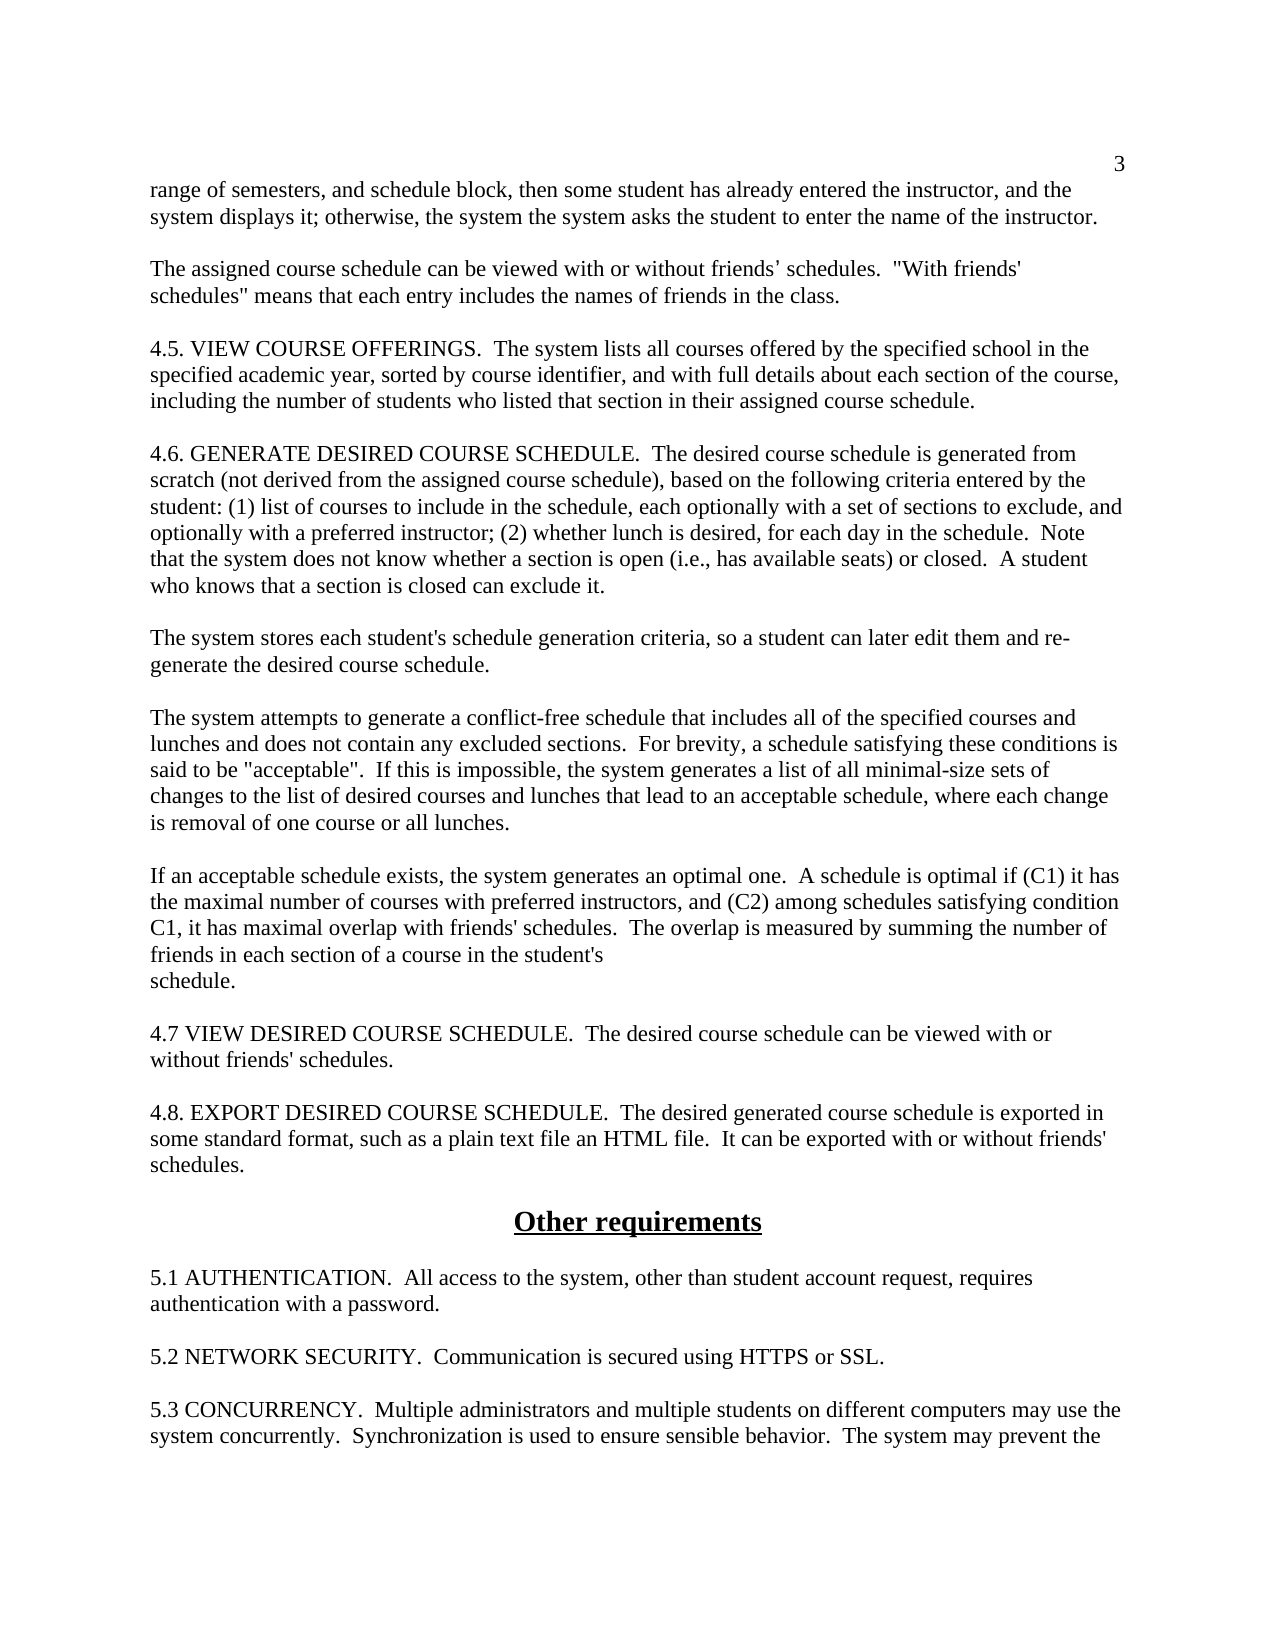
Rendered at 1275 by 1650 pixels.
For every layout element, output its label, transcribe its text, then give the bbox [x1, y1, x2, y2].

text 5.3 CONCURRENCY. Multiple administrators and multiple students on different computers may use the system concurrently. Synchronization is used to ensure sensible behavior. The system may prevent the [150, 1396, 1125, 1449]
text schedule. [150, 967, 1125, 993]
text The system attempts to generate a conflict-free schedule that includes all of the specified courses and lunches and does not contain any excluded sections. For brevity, a schedule satisfying these conditions is said to be "acceptable". If this is impossible, the system generates a list of all minimal-size sets of changes to the list of desired courses and lunches that lead to an acceptable schedule, where each change is removal of one course or all lunches. [150, 703, 1125, 835]
text The assigned course schedule can be viewed with or without friends’ schedules. "With friends' schedules" means that each entry includes the names of friends in the class. [150, 255, 1125, 308]
text 4.5. VIEW COURSE OFFERINGS. The system lists all courses offered by the specified school in the specified academic year, sorted by course identifier, and with full details about each section of the course, including the number of students who listed that section in their assigned course schedule. [150, 334, 1125, 414]
text range of semesters, and schedule block, then some student has already entered the instructor, and the system displays it; otherwise, the system the system asks the student to enter the name of the instructor. [150, 176, 1125, 229]
text 3 [150, 150, 1125, 176]
text Other requirements [150, 1204, 1125, 1238]
text 5.2 NETWORK SECURITY. Communication is secured using HTTPS or SSL. [150, 1343, 1125, 1369]
text The system stores each student's schedule generation criteria, so a student can later edit them and re-generate the desired course schedule. [150, 624, 1125, 677]
text 4.7 VIEW DESIRED COURSE SCHEDULE. The desired course schedule can be viewed with or without friends' schedules. [150, 1020, 1125, 1072]
text If an acceptable schedule exists, the system generates an optimal one. A schedule is optimal if (C1) it has the maximal number of courses with preferred instructors, and (C2) among schedules satisfying condition C1, it has maximal overlap with friends' schedules. The overlap is measured by summing the number of friends in each section of a course in the student's [150, 862, 1125, 967]
text 4.8. EXPORT DESIRED COURSE SCHEDULE. The desired generated course schedule is exported in some standard format, such as a plain text file an HTML file. It can be exported with or without friends' schedules. [150, 1099, 1125, 1178]
text 4.6. GENERATE DESIRED COURSE SCHEDULE. The desired course schedule is generated from scratch (not derived from the assigned course schedule), based on the following criteria entered by the student: (1) list of courses to include in the schedule, each optionally with a set of sections to exclude, and optionally with a preferred instructor; (2) whether lunch is desired, for each day in the schedule. Note that the system does not know whether a section is open (i.e., has available seats) or closed. A student who knows that a section is closed can exclude it. [150, 440, 1125, 598]
text 5.1 AUTHENTICATION. All access to the system, other than student account request, requires authentication with a password. [150, 1264, 1125, 1317]
